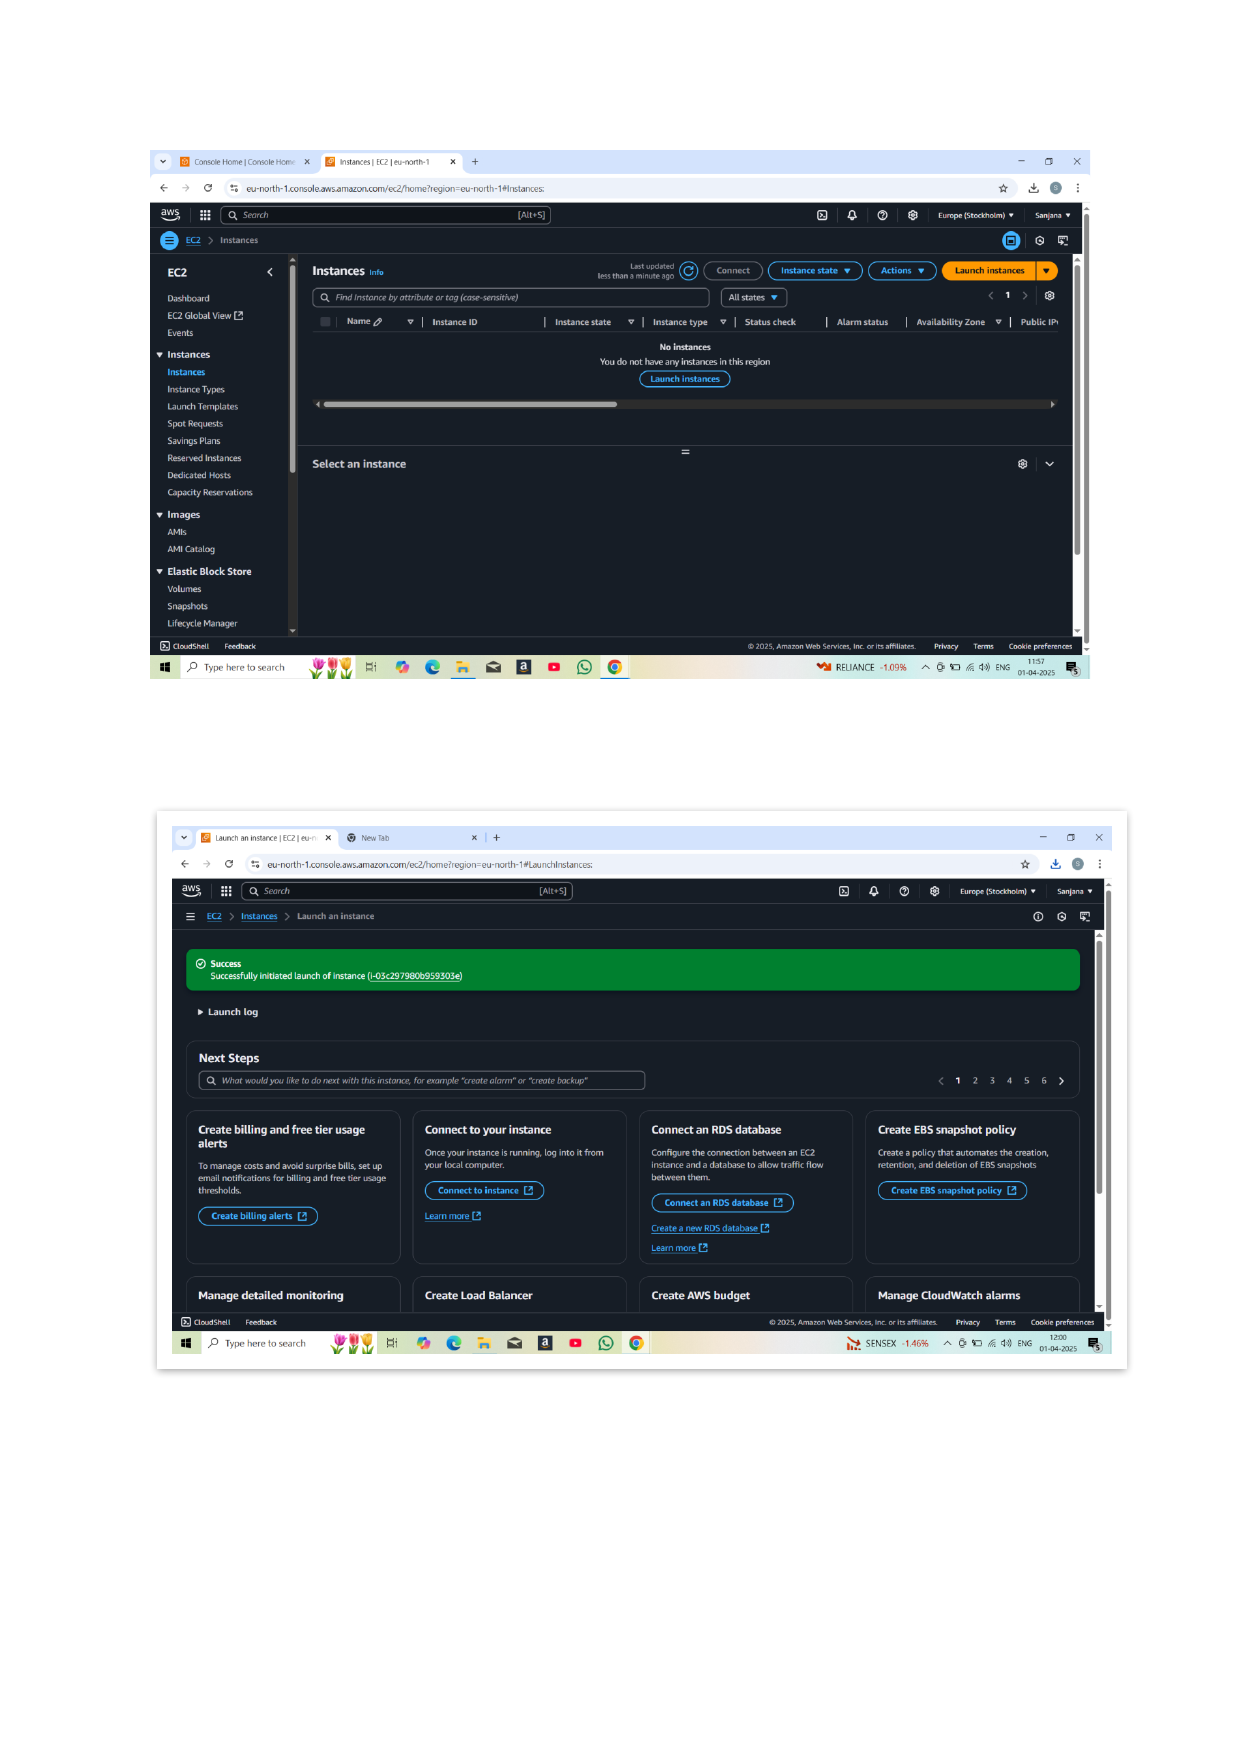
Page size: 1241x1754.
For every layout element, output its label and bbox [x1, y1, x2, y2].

picture [150, 150, 1091, 679]
picture [172, 826, 1112, 1354]
